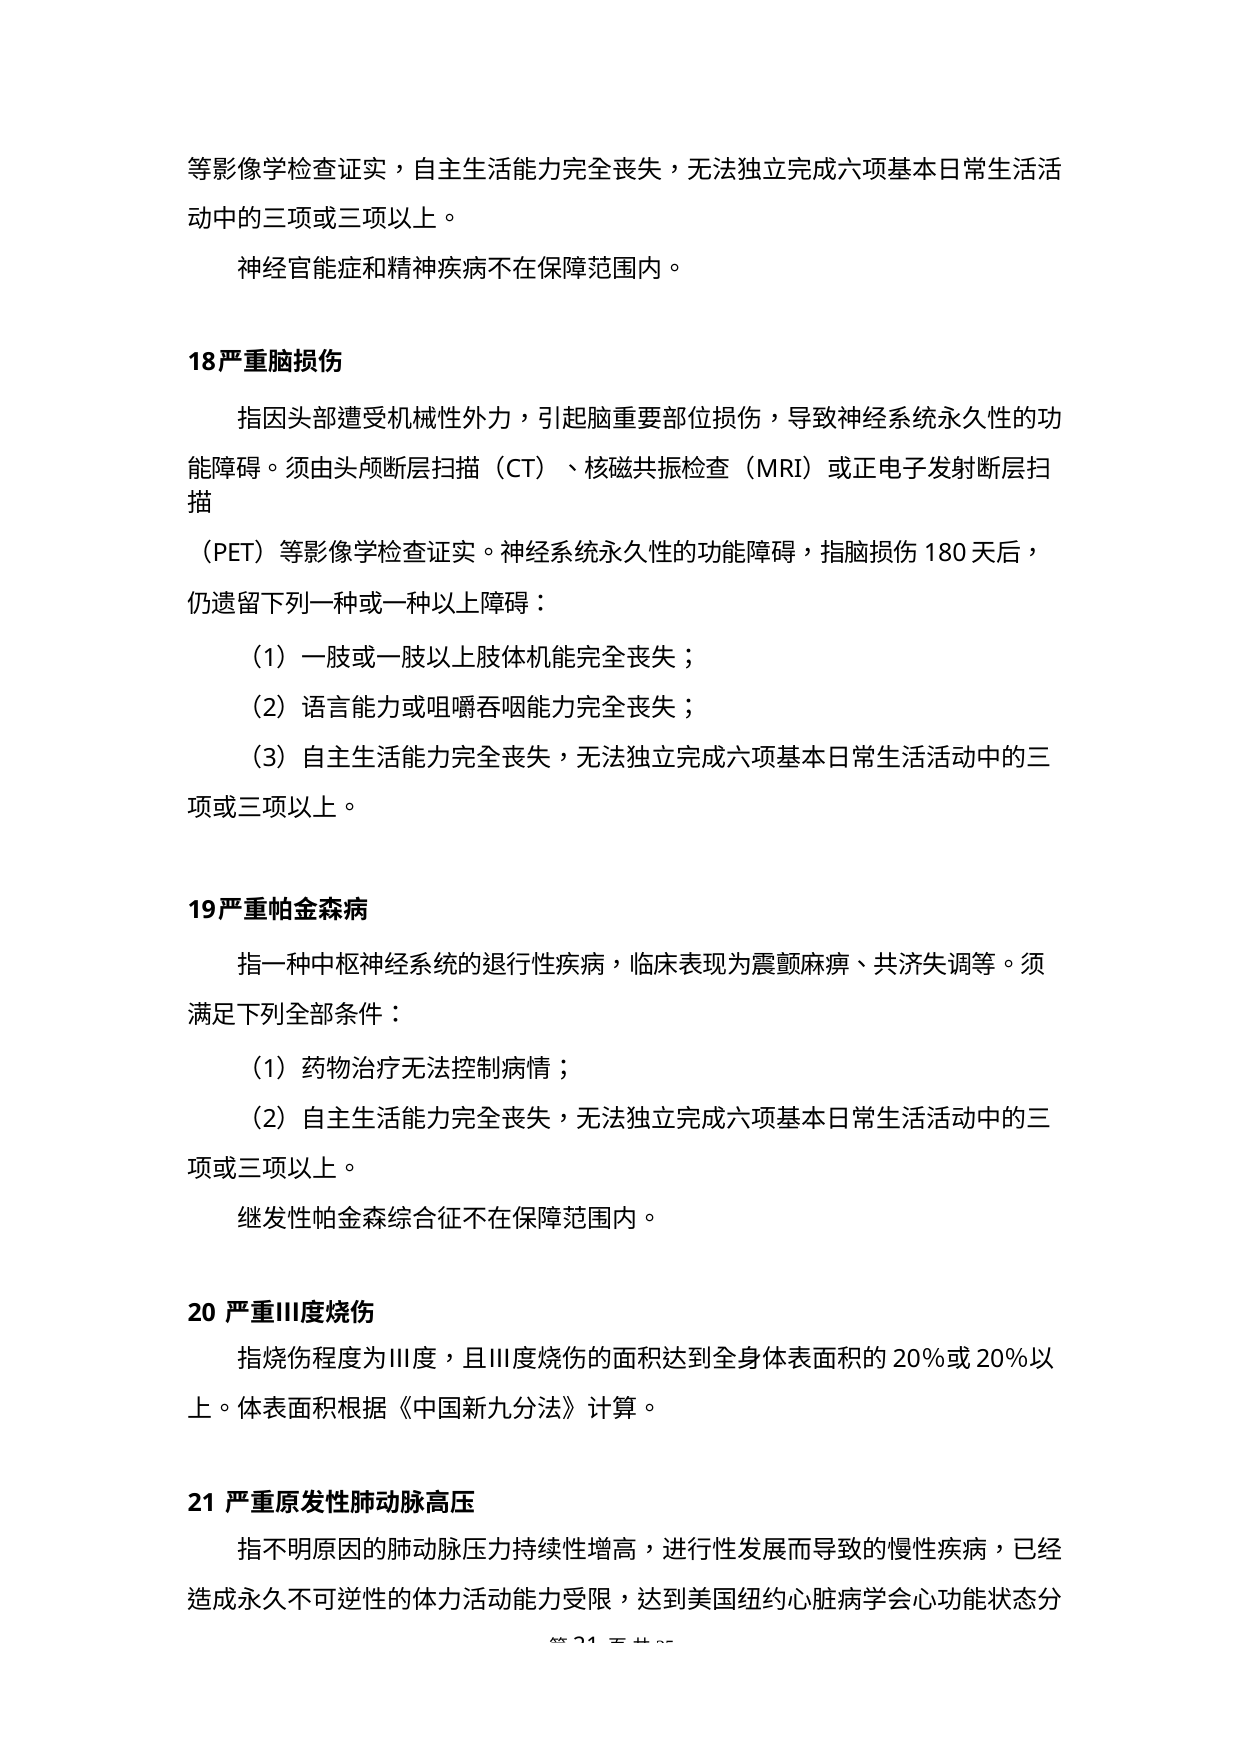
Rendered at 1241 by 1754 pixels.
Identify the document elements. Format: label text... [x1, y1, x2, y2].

text 指因头部遭受机械性外力，引起脑重要部位损伤，导致神经系统永久性的功 [237, 401, 1065, 435]
text 神经官能症和精神疾病不在保障范围内。 [237, 251, 1065, 285]
text 项或三项以上。 [187, 790, 1065, 824]
text 上。体表面积根据《中国新九分法》计算。 [187, 1391, 1065, 1425]
text 能障碍。须由头颅断层扫描（CT）、核磁共振检查（MRI）或正电子发射断层扫描 [187, 451, 1065, 519]
text （1）药物治疗无法控制病情； [237, 1051, 1065, 1085]
list 严重脑损伤 [187, 344, 1065, 378]
text （3）自主生活能力完全丧失，无法独立完成六项基本日常生活活动中的三 [237, 740, 1065, 774]
text （1）一肢或一肢以上肢体机能完全丧失； [237, 639, 1065, 673]
text 指烧伤程度为Ⅲ度，且Ⅲ度烧伤的面积达到全身体表面积的20％或20％以 [237, 1341, 1065, 1375]
text （2）自主生活能力完全丧失，无法独立完成六项基本日常生活活动中的三 [237, 1101, 1065, 1135]
list 严重帕金森病 [187, 891, 1065, 925]
text （PET）等影像学检查证实。神经系统永久性的功能障碍，指脑损伤180天后，仍遗留下列一种或一种以上障碍： [187, 535, 1054, 619]
text 造成永久不可逆性的体力活动能力受限，达到美国纽约心脏病学会心功能状态分 [187, 1582, 1065, 1616]
list 严重原发性肺动脉高压 [187, 1484, 1065, 1518]
text 动中的三项或三项以上。 [187, 201, 1065, 235]
text 项或三项以上。 [187, 1151, 1065, 1185]
text 指不明原因的肺动脉压力持续性增高，进行性发展而导致的慢性疾病，已经 [237, 1531, 1065, 1566]
text 等影像学检查证实，自主生活能力完全丧失，无法独立完成六项基本日常生活活 [187, 152, 1065, 185]
text （2）语言能力或咀嚼吞咽能力完全丧失； [237, 689, 1065, 724]
list 严重Ⅲ度烧伤 [187, 1294, 1065, 1328]
text 指一种中枢神经系统的退行性疾病，临床表现为震颤麻痹、共济失调等。须满足下列全部条件： [187, 946, 1054, 1031]
text 继发性帕金森综合征不在保障范围内。 [237, 1201, 1065, 1235]
